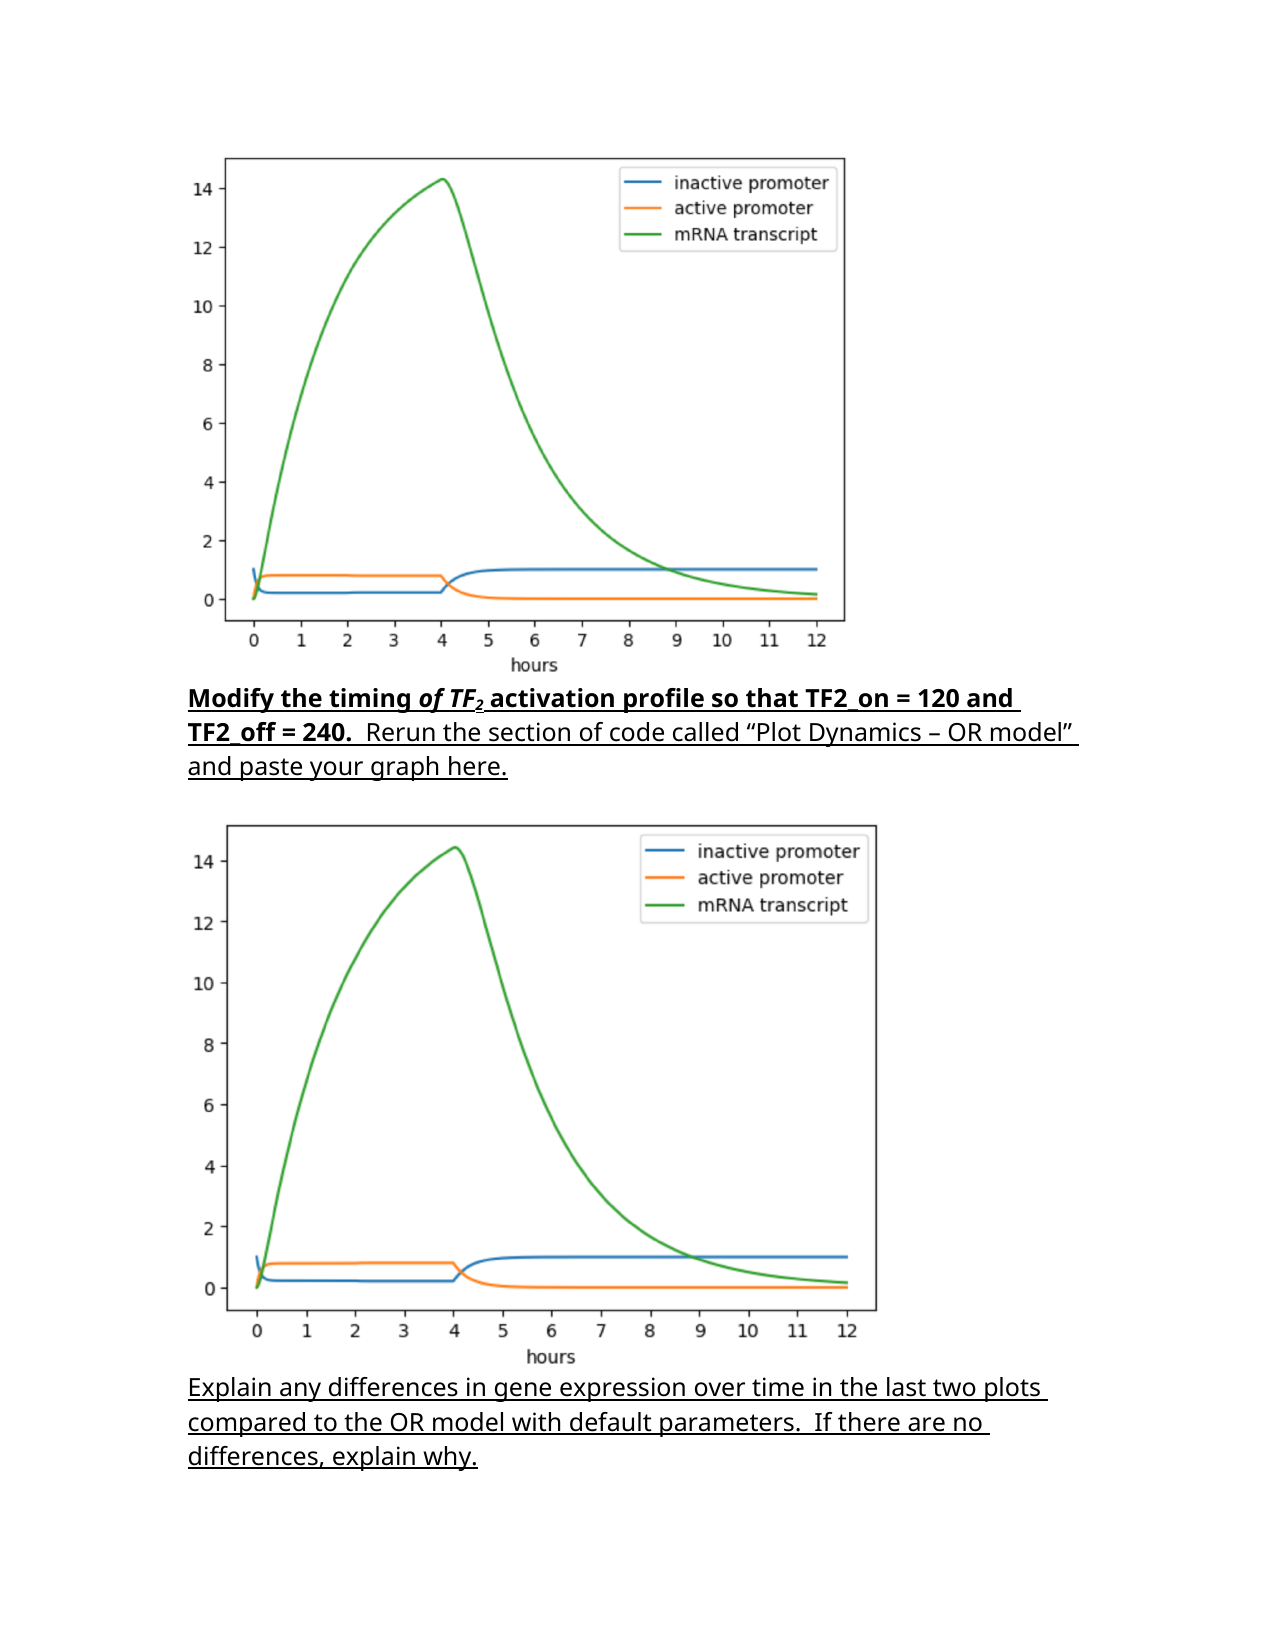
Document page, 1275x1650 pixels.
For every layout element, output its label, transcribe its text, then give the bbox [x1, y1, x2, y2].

picture [187, 150, 851, 681]
picture [187, 817, 883, 1371]
text Explain any differences in gene expression over time in the last two plots compared to the OR model with default parameters. If there are no differences, explain why. [187, 1370, 1087, 1472]
text Modify the timing of TF2 activation profile so that TF2_on = 120 and TF2_off = 240. Rerun the section of code called “Plot Dynamics – OR model” and paste your graph here. [187, 681, 1087, 783]
